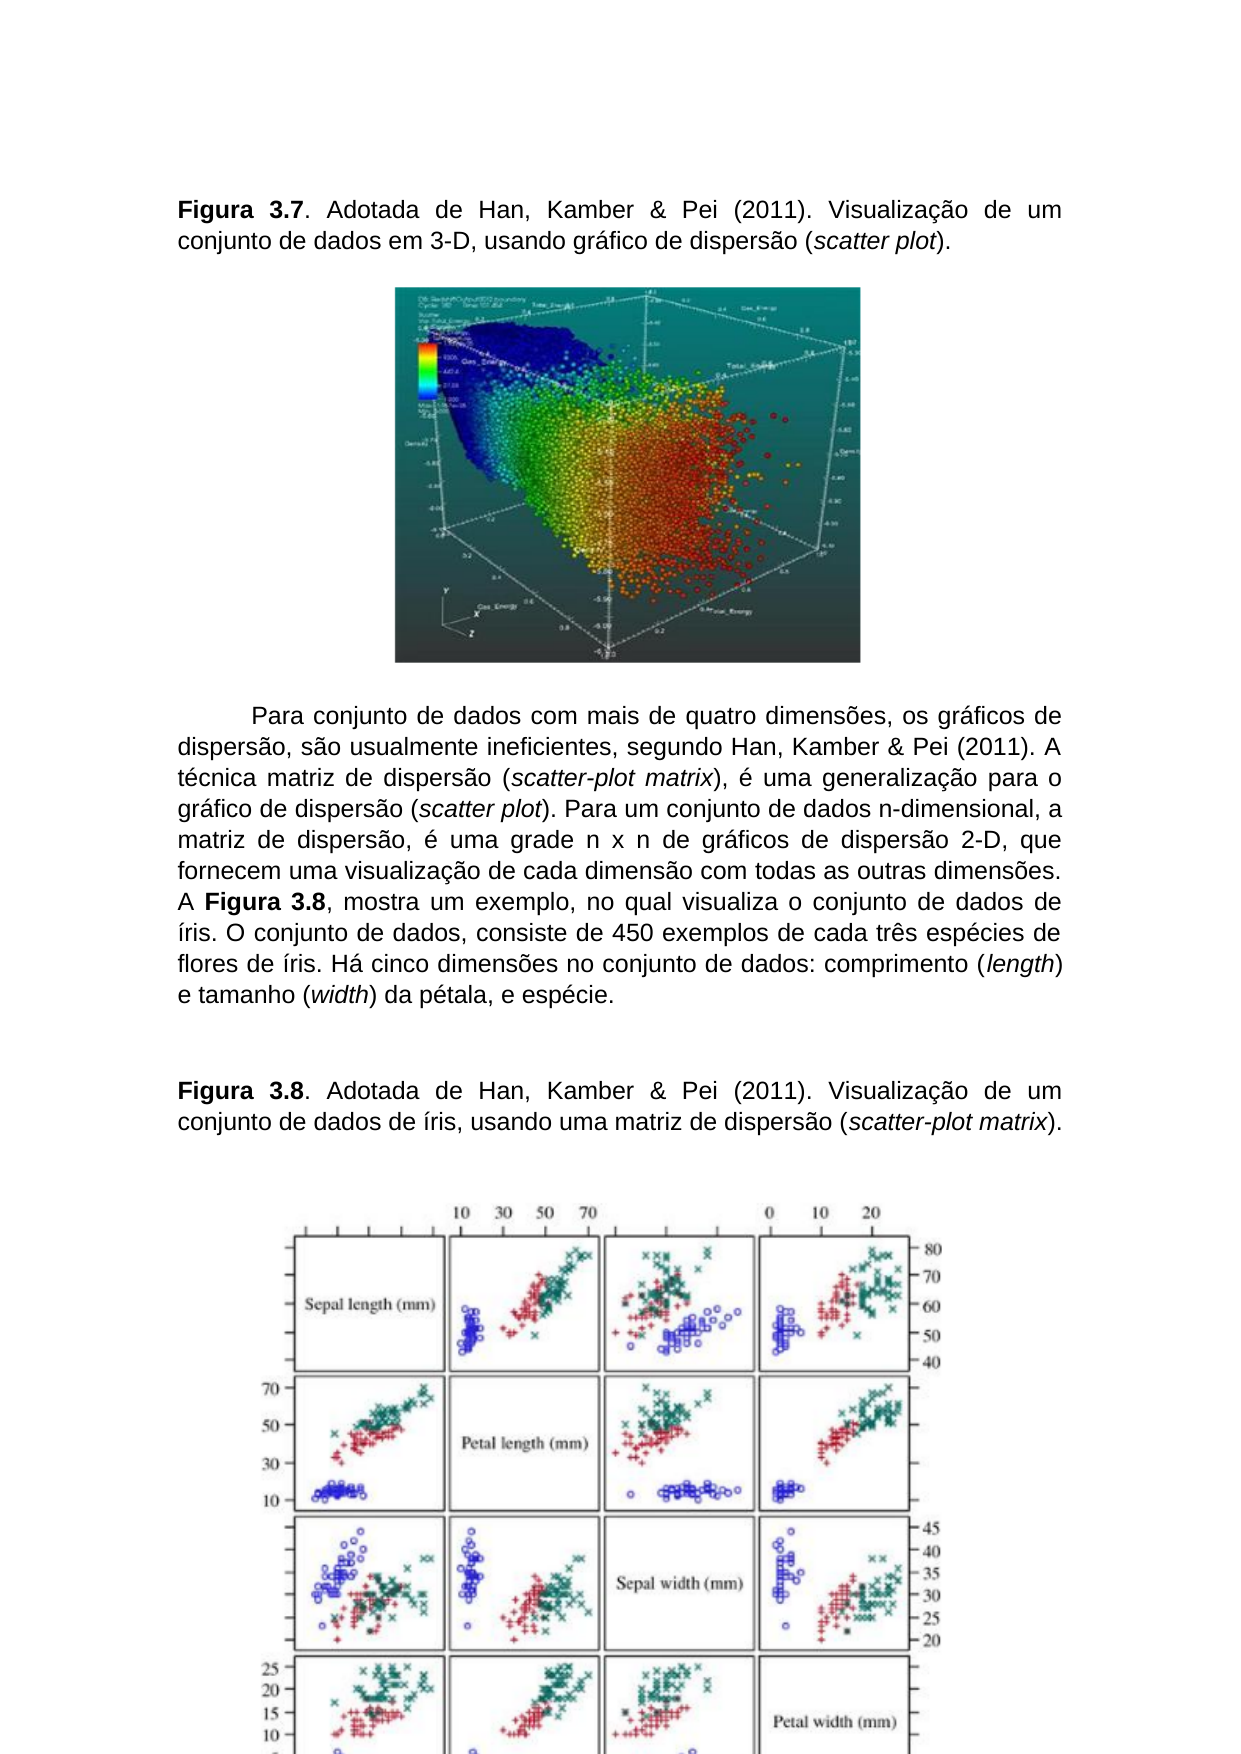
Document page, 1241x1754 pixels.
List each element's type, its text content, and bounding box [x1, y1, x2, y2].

text Figura 3.8. Adotada de Han, Kamber & Pei (2011). Visualização de um conjunto de dados de íris, usando uma matriz de dispersão (scatter-plot matrix). [177, 1076, 1063, 1136]
text Figura 3.7. Adotada de Han, Kamber & Pei (2011). Visualização de um conjunto de dados em 3-D, usando gráfico de dispersão (scatter plot). [177, 194, 1063, 254]
picture [252, 1191, 956, 1754]
picture [391, 285, 862, 664]
